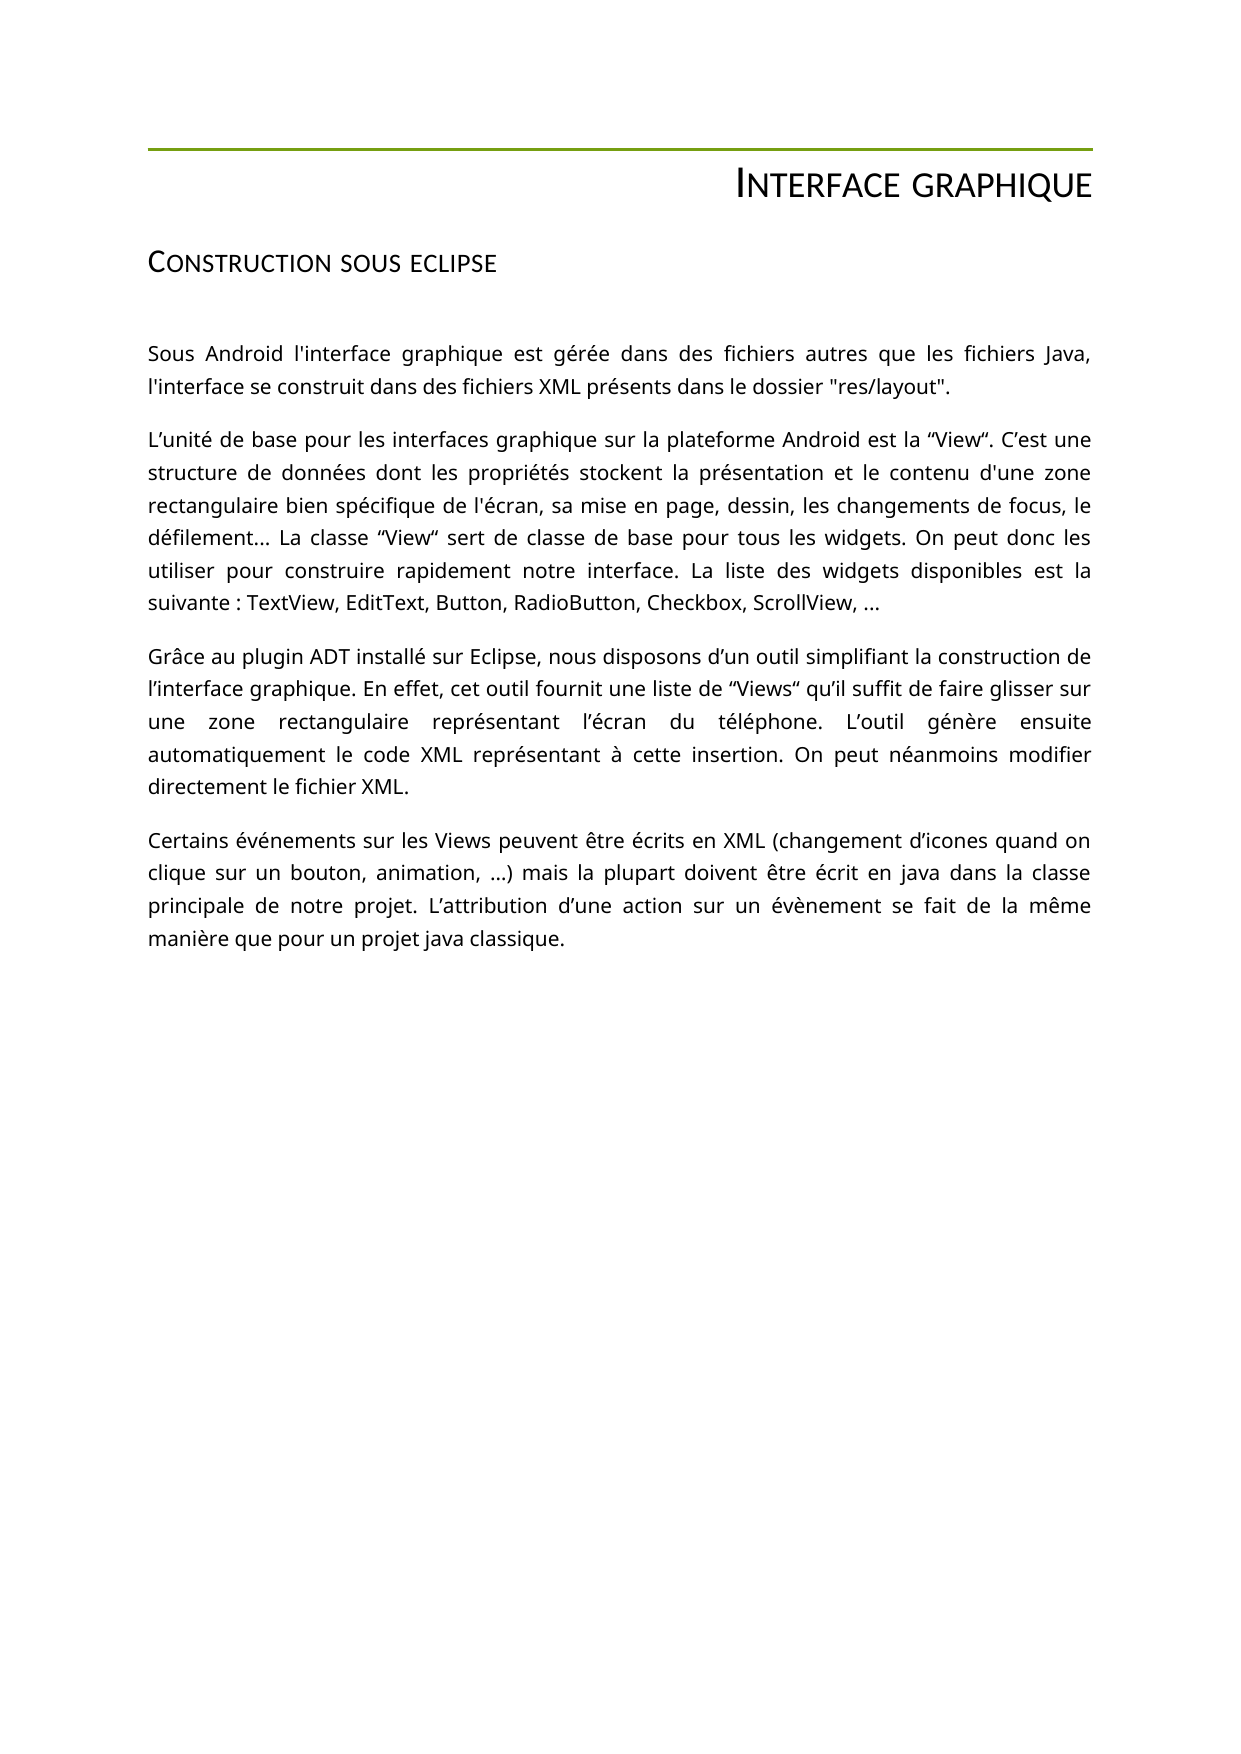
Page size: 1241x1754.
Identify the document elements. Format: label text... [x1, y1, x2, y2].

text L’unité de base pour les interfaces graphique sur la plateforme Android est la “View“. C’est une structure de données dont les propriétés stockent la présentation et le contenu d'une zone rectangulaire bien spécifique de l'écran, sa mise en page, dessin, les changements de focus, le défilement... La classe “View“ sert de classe de base pour tous les widgets. On peut donc les utiliser pour construire rapidement notre interface. La liste des widgets disponibles est la suivante : TextView, EditText, Button, RadioButton, Checkbox, ScrollView, ... [148, 426, 1093, 617]
subtitle Construction sous eclipse [148, 240, 1093, 281]
text Certains événements sur les Views peuvent être écrits en XML (changement d’icones quand on clique sur un bouton, animation, …) mais la plupart doivent être écrit en java dans la classe principale de notre projet. L’attribution d’une action sur un évènement se fait de la même manière que pour un projet java classique. [148, 826, 1093, 952]
title Interface graphique [148, 151, 1093, 209]
text Sous Android l'interface graphique est gérée dans des fichiers autres que les fichiers Java, l'interface se construit dans des fichiers XML présents dans le dossier "res/layout". [148, 339, 1093, 401]
text Grâce au plugin ADT installé sur Eclipse, nous disposons d’un outil simplifiant la construction de l’interface graphique. En effet, cet outil fournit une liste de “Views“ qu’il suffit de faire glisser sur une zone rectangulaire représentant l’écran du téléphone. L’outil génère ensuite automatiquement le code XML représentant à cette insertion. On peut néanmoins modifier directement le fichier XML. [148, 642, 1093, 801]
